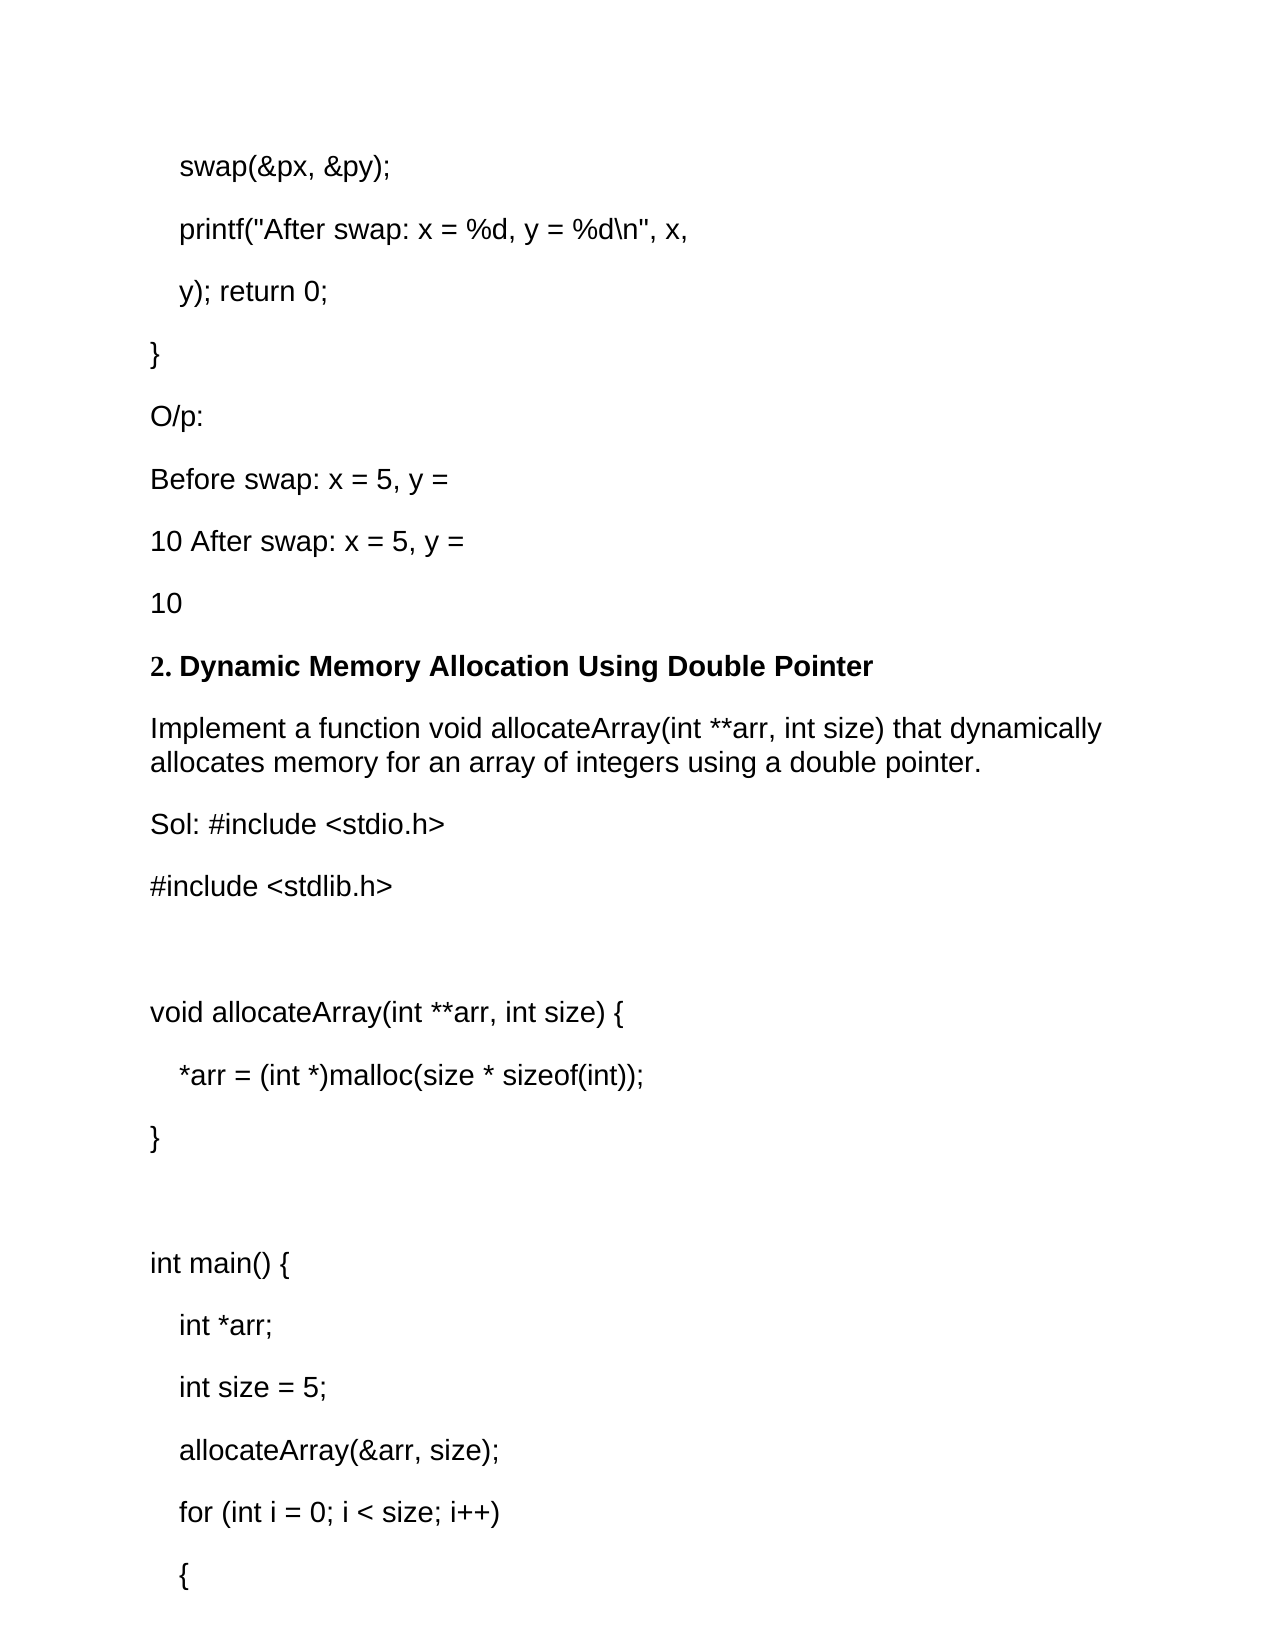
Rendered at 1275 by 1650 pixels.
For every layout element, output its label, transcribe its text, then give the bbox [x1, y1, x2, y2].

text } [150, 336, 1125, 370]
text Before swap: x = 5, y = 10 After swap: x = 5, y = 10 [150, 462, 469, 620]
text int size = 5; allocateArray(&arr, size); for (int i = 0; i < size; i++) { [179, 1371, 510, 1591]
text Implement a function void allocateArray(int **arr, int size) that dynamically allocates memory for an array of integers using a double pointer. [150, 712, 1125, 779]
text swap(&px, &py); [179, 149, 1125, 183]
subtitle Dynamic Memory Allocation Using Double Pointer [150, 649, 1125, 683]
text Sol: #include <stdio.h> #include <stdlib.h> [150, 807, 518, 903]
text printf("After swap: x = %d, y = %d\n", x, y); return 0; [179, 212, 720, 308]
text void allocateArray(int **arr, int size) { [150, 995, 1125, 1028]
text } [150, 1121, 1125, 1154]
text int main() { int *arr; [150, 1246, 293, 1342]
text *arr = (int *)malloc(size * sizeof(int)); [179, 1058, 1125, 1091]
text O/p: [150, 399, 1125, 433]
